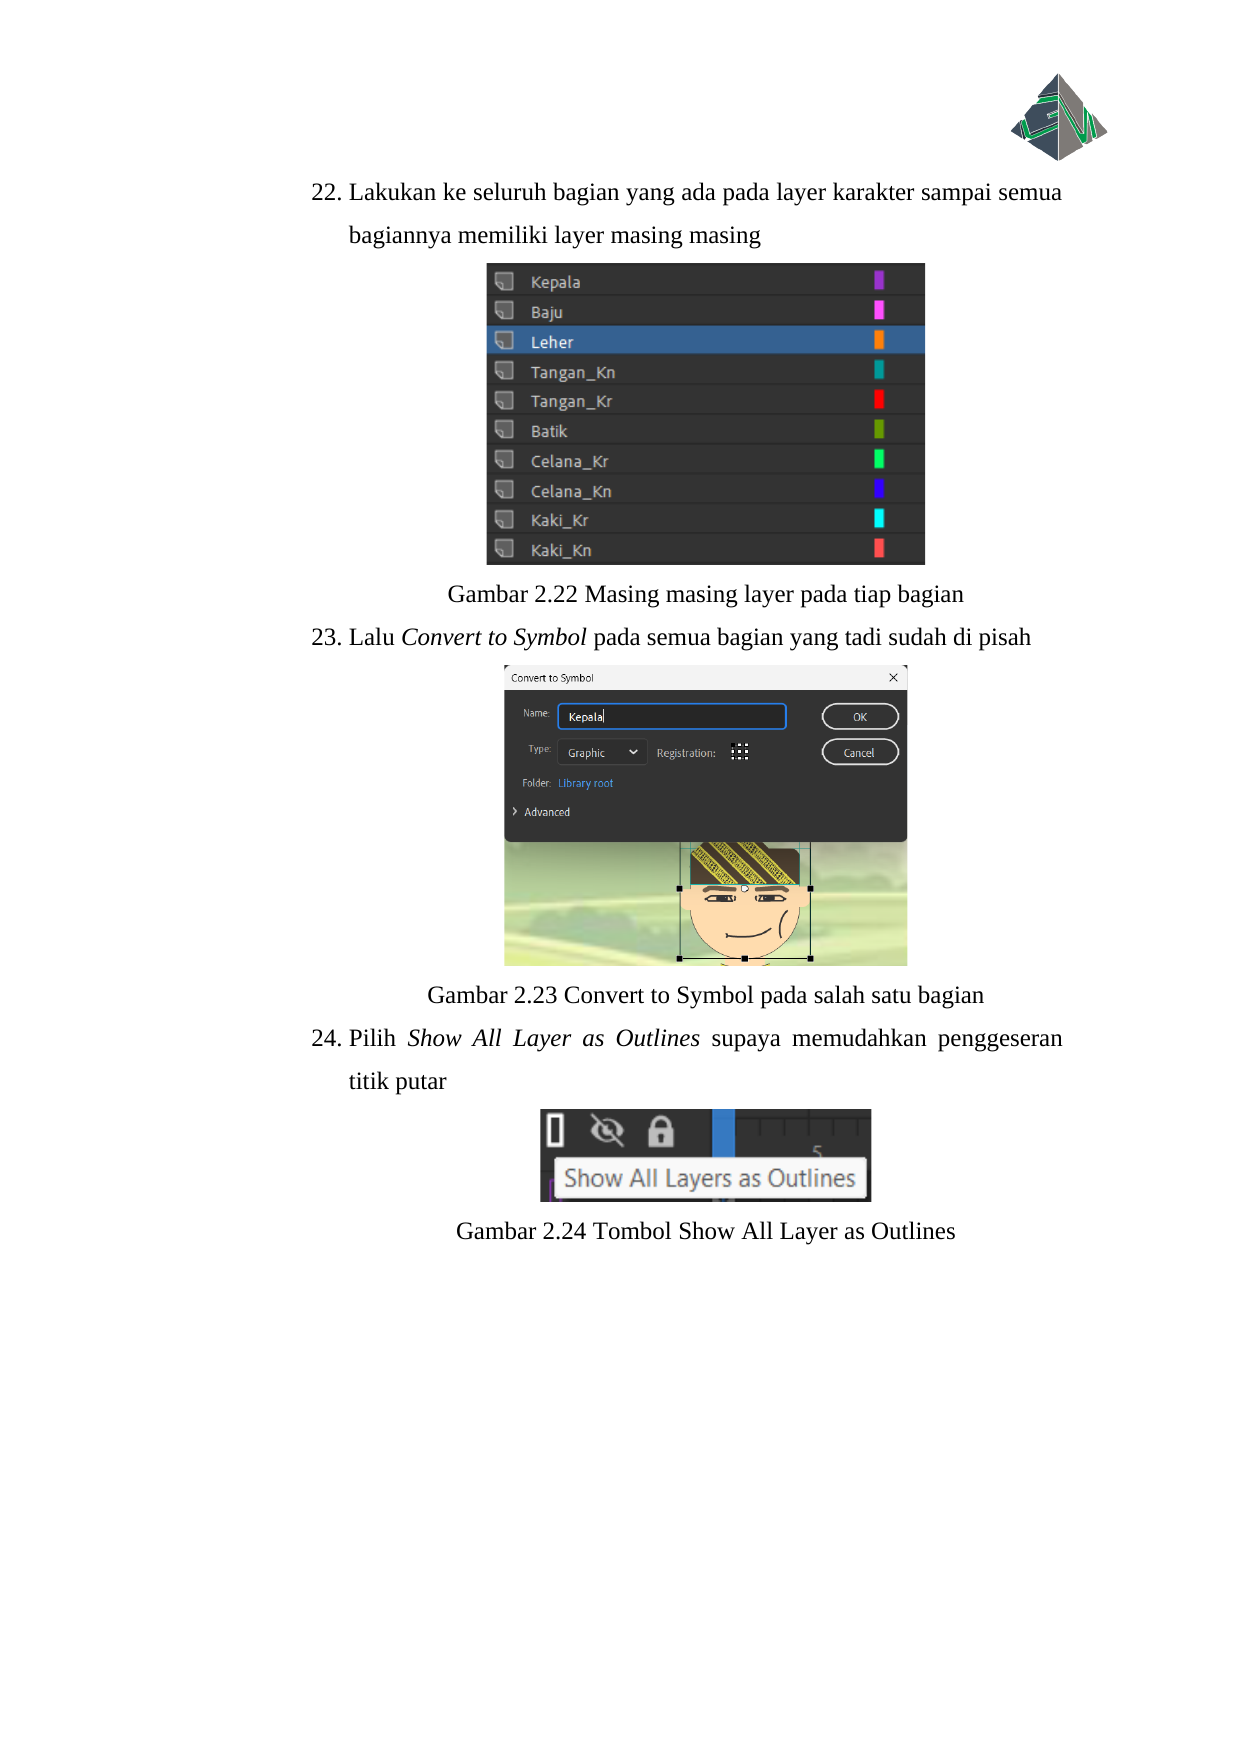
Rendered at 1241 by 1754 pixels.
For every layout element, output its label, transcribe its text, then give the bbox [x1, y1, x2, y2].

list Lakukan ke seluruh bagian yang ada pada layer karakter sampai semua bagiannya memiliki layer masing masing [311, 177, 1063, 249]
list Pilih Show All Layer as Outlines supaya memudahkan penggeseran titik putar [311, 1023, 1063, 1095]
picture [486, 263, 926, 565]
subtitle Masing masing layer pada tiap bagian [348, 579, 1063, 608]
subtitle Convert to Symbol pada salah satu bagian [348, 980, 1063, 1008]
picture [504, 665, 908, 966]
picture [540, 1109, 872, 1202]
list Lalu Convert to Symbol pada semua bagian yang tadi sudah di pisah [311, 622, 1063, 651]
picture [1010, 73, 1108, 161]
subtitle Tombol Show All Layer as Outlines [348, 1216, 1063, 1245]
